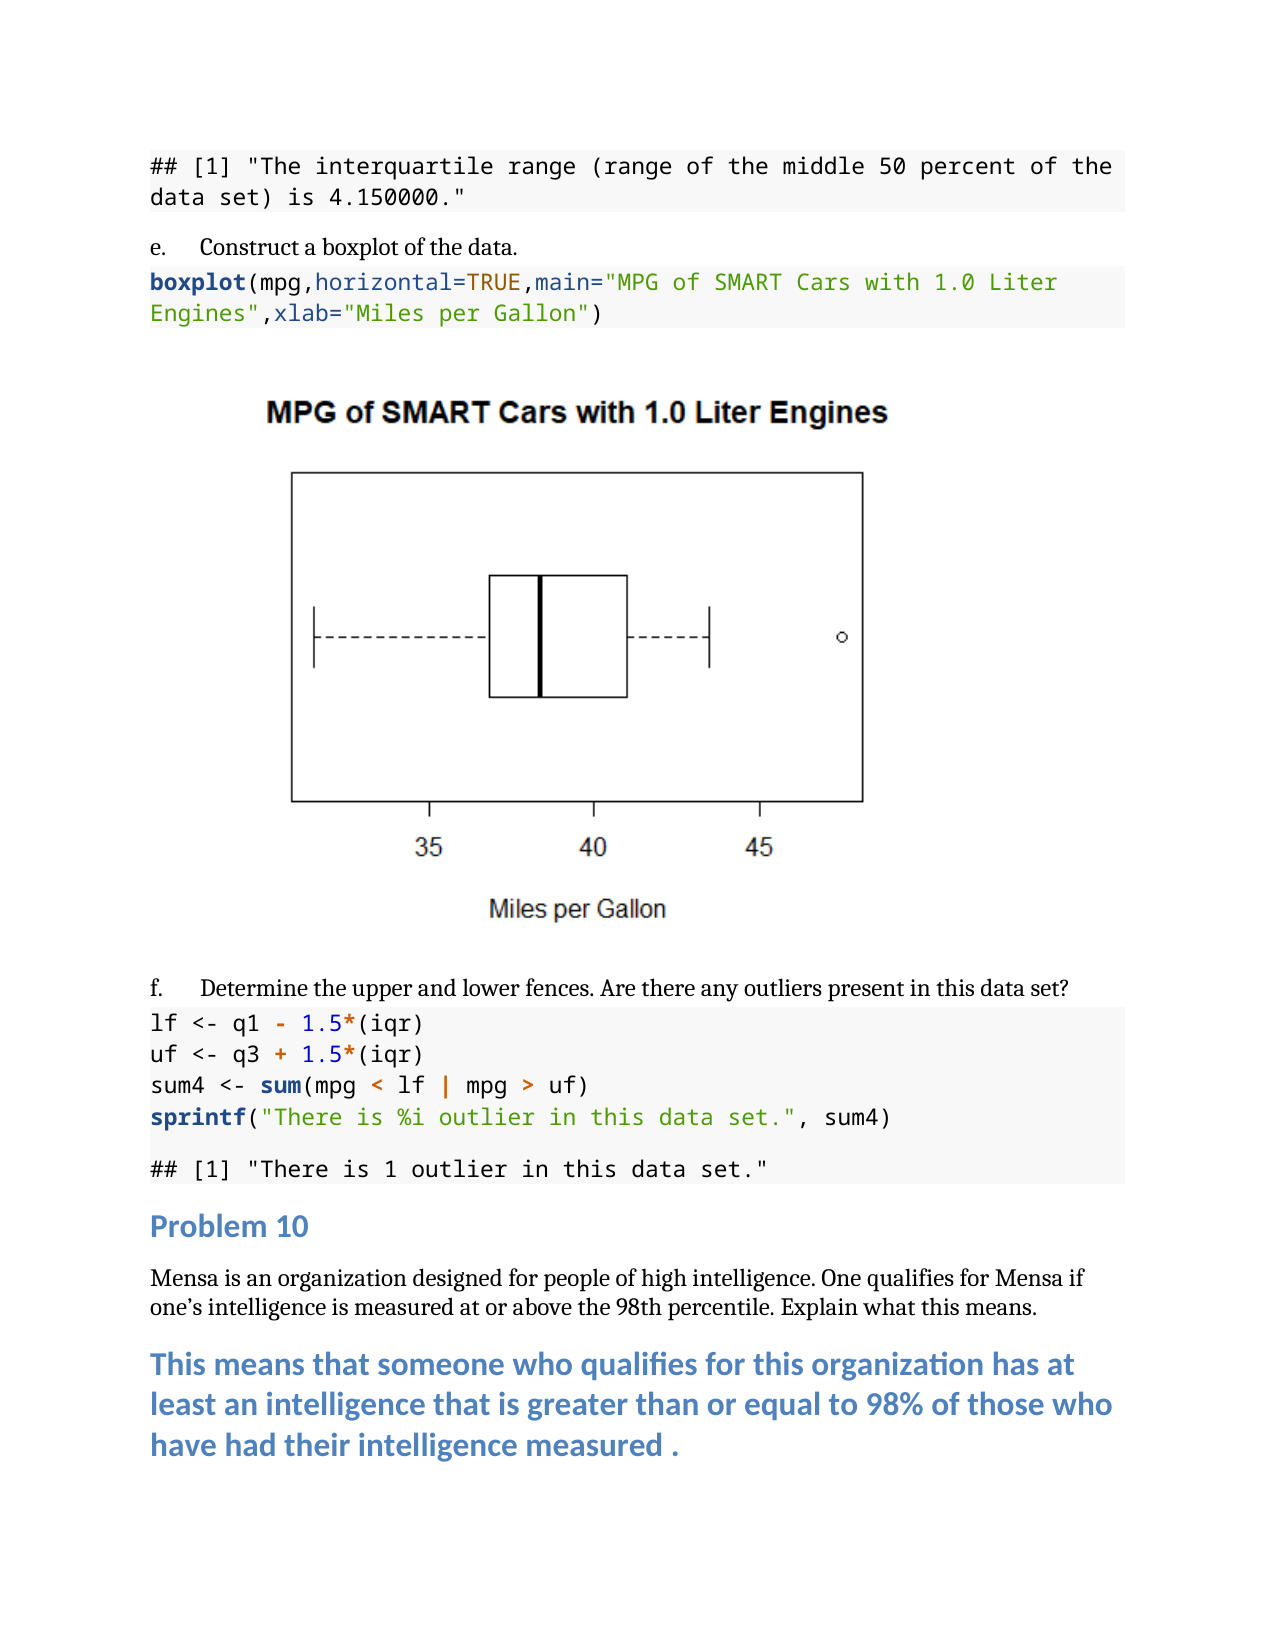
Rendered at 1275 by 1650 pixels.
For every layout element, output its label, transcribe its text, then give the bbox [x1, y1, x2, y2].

picture [168, 349, 927, 956]
text ## [1] "The interquartile range (range of the middle 50 percent of the data set) is 4.150000." [150, 150, 1125, 212]
subtitle Problem 10 [150, 1205, 1125, 1245]
text Mensa is an organization designed for people of high intelligence. One qualifies for Mensa if one’s intelligence is measured at or above the 98th percentile. Explain what this means. [150, 1264, 1125, 1322]
text lf <- q1 - 1.5*(iqr) uf <- q3 + 1.5*(iqr) sum4 <- sum(mpg < lf | mpg > uf) sprintf("There is %i outlier in this data set.", sum4) [425, 1007, 1125, 1132]
subtitle This means that someone who qualifies for this organization has at least an intelligence that is greater than or equal to 98% of those who have had their intelligence measured . [150, 1342, 1125, 1465]
list Construct a boxplot of the data. [150, 233, 1125, 262]
list Determine the upper and lower fences. Are there any outliers present in this data set? [150, 974, 1125, 1003]
text ## [1] "There is 1 outlier in this data set." [150, 1153, 1125, 1184]
text boxplot(mpg,horizontal=TRUE,main="MPG of SMART Cars with 1.0 Liter Engines",xlab="Miles per Gallon") [604, 266, 1125, 328]
